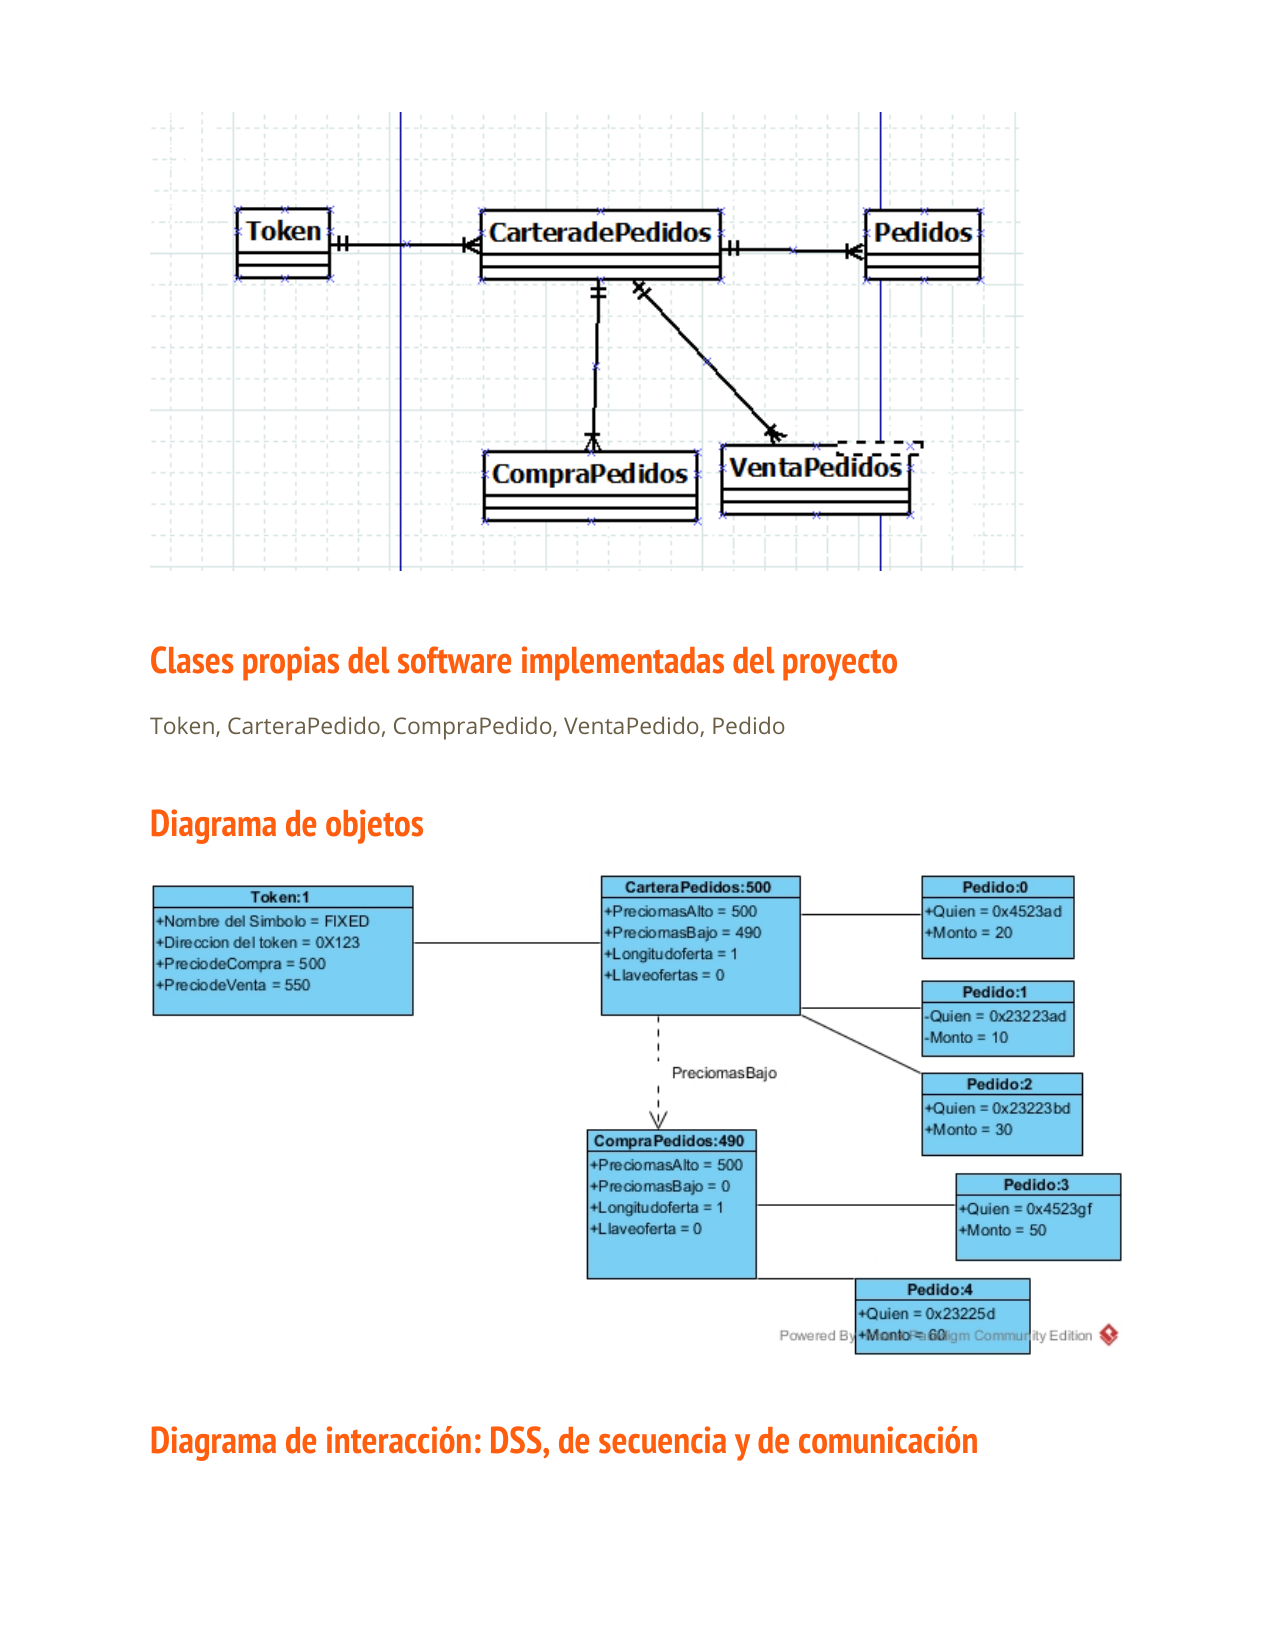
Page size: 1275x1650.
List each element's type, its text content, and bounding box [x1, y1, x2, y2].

picture [150, 112, 1024, 571]
subtitle Clases propias del software implementadas del proyecto [150, 635, 1125, 683]
subtitle Diagrama de interacción: DSS, de secuencia y de comunicación [150, 1415, 1125, 1463]
text Token, CarteraPedido, CompraPedido, VentaPedido, Pedido [150, 710, 1125, 742]
subtitle Diagrama de objetos [150, 798, 1125, 846]
picture [150, 873, 1125, 1359]
